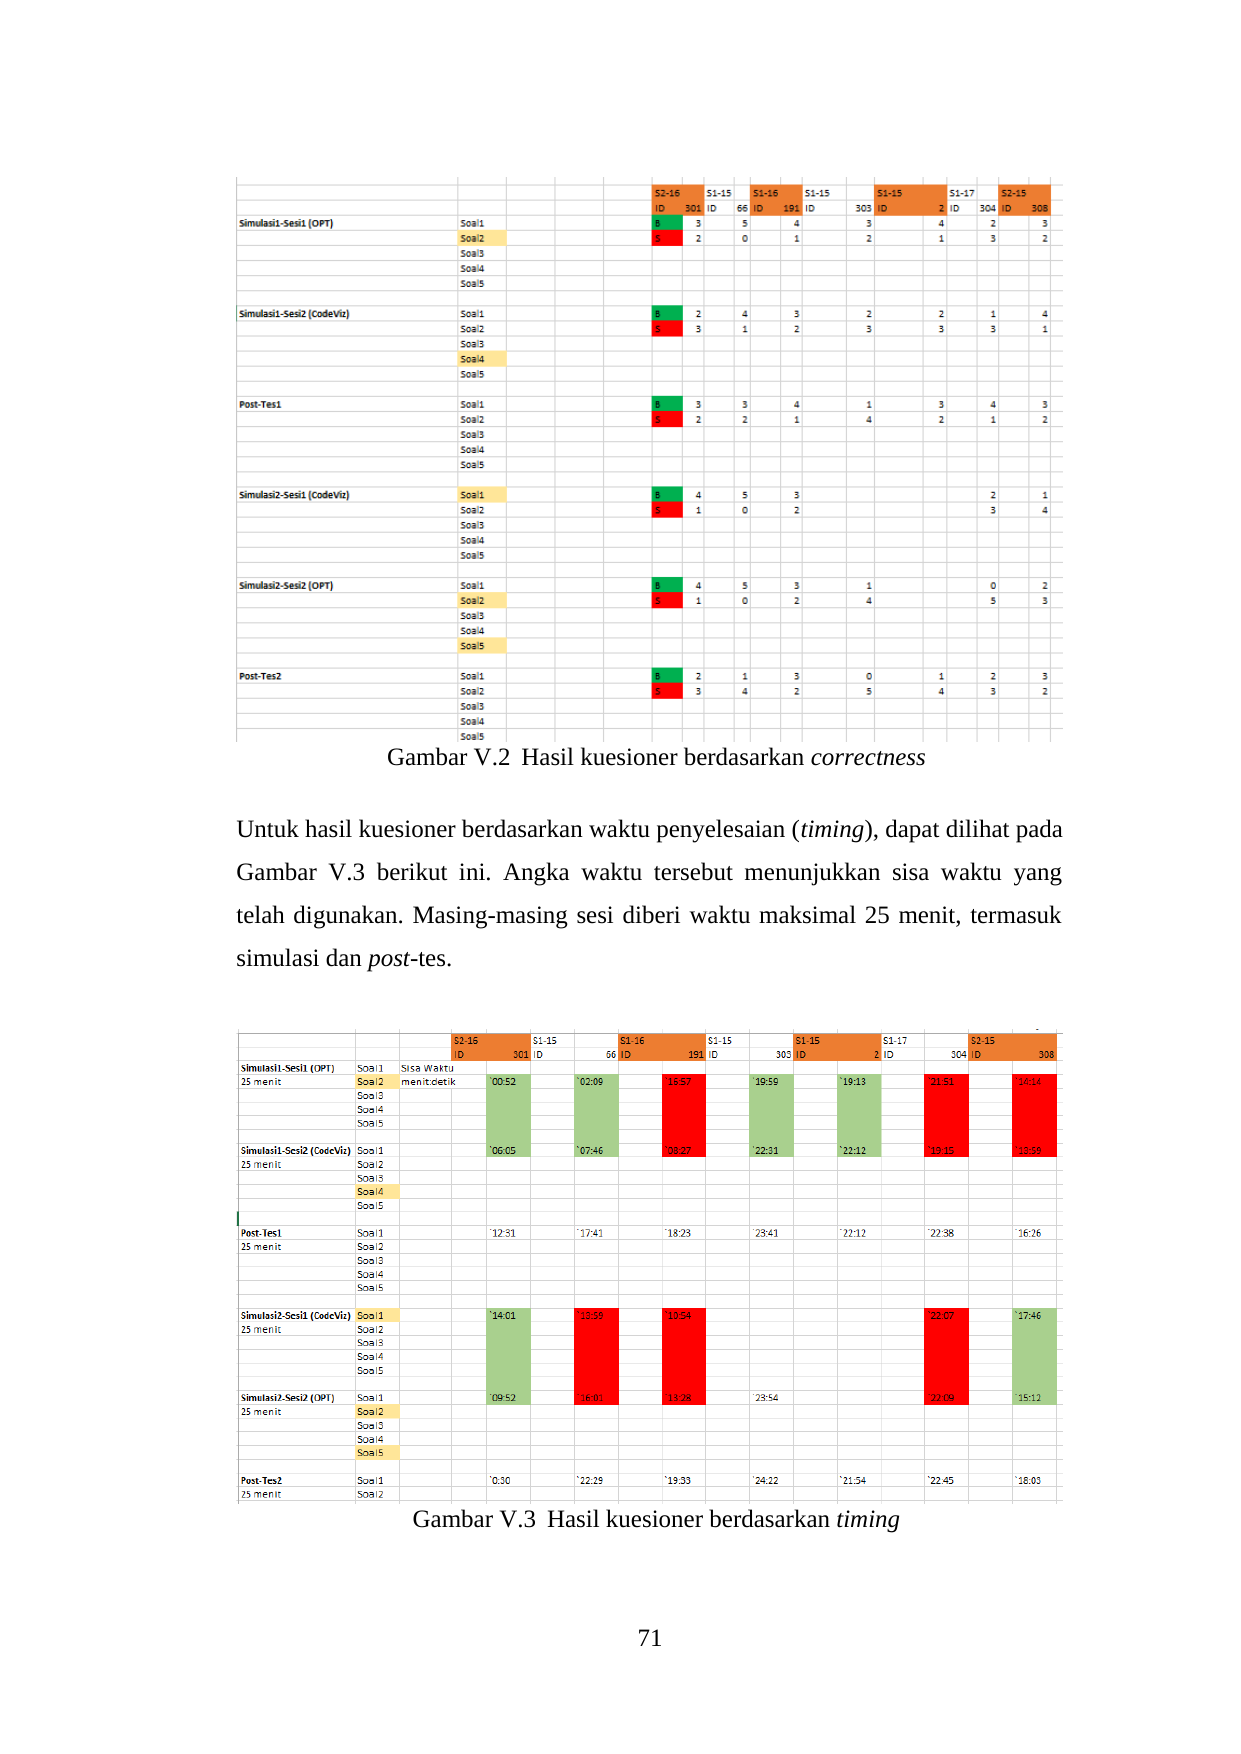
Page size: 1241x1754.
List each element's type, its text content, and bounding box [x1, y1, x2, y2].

list Hasil kuesioner berdasarkan timing [317, 1504, 1063, 1533]
text Untuk hasil kuesioner berdasarkan waktu penyelesaian (timing), dapat dilihat pada Gambar V.3 berikut ini. Angka waktu tersebut menunjukkan sisa waktu yang telah digunakan. Masing-masing sesi diberi waktu maksimal 25 menit, termasuk simulasi dan post-tes. [236, 814, 1063, 972]
list Hasil kuesioner berdasarkan correctness [317, 742, 1063, 771]
picture [236, 177, 1063, 742]
picture [236, 1029, 1063, 1504]
